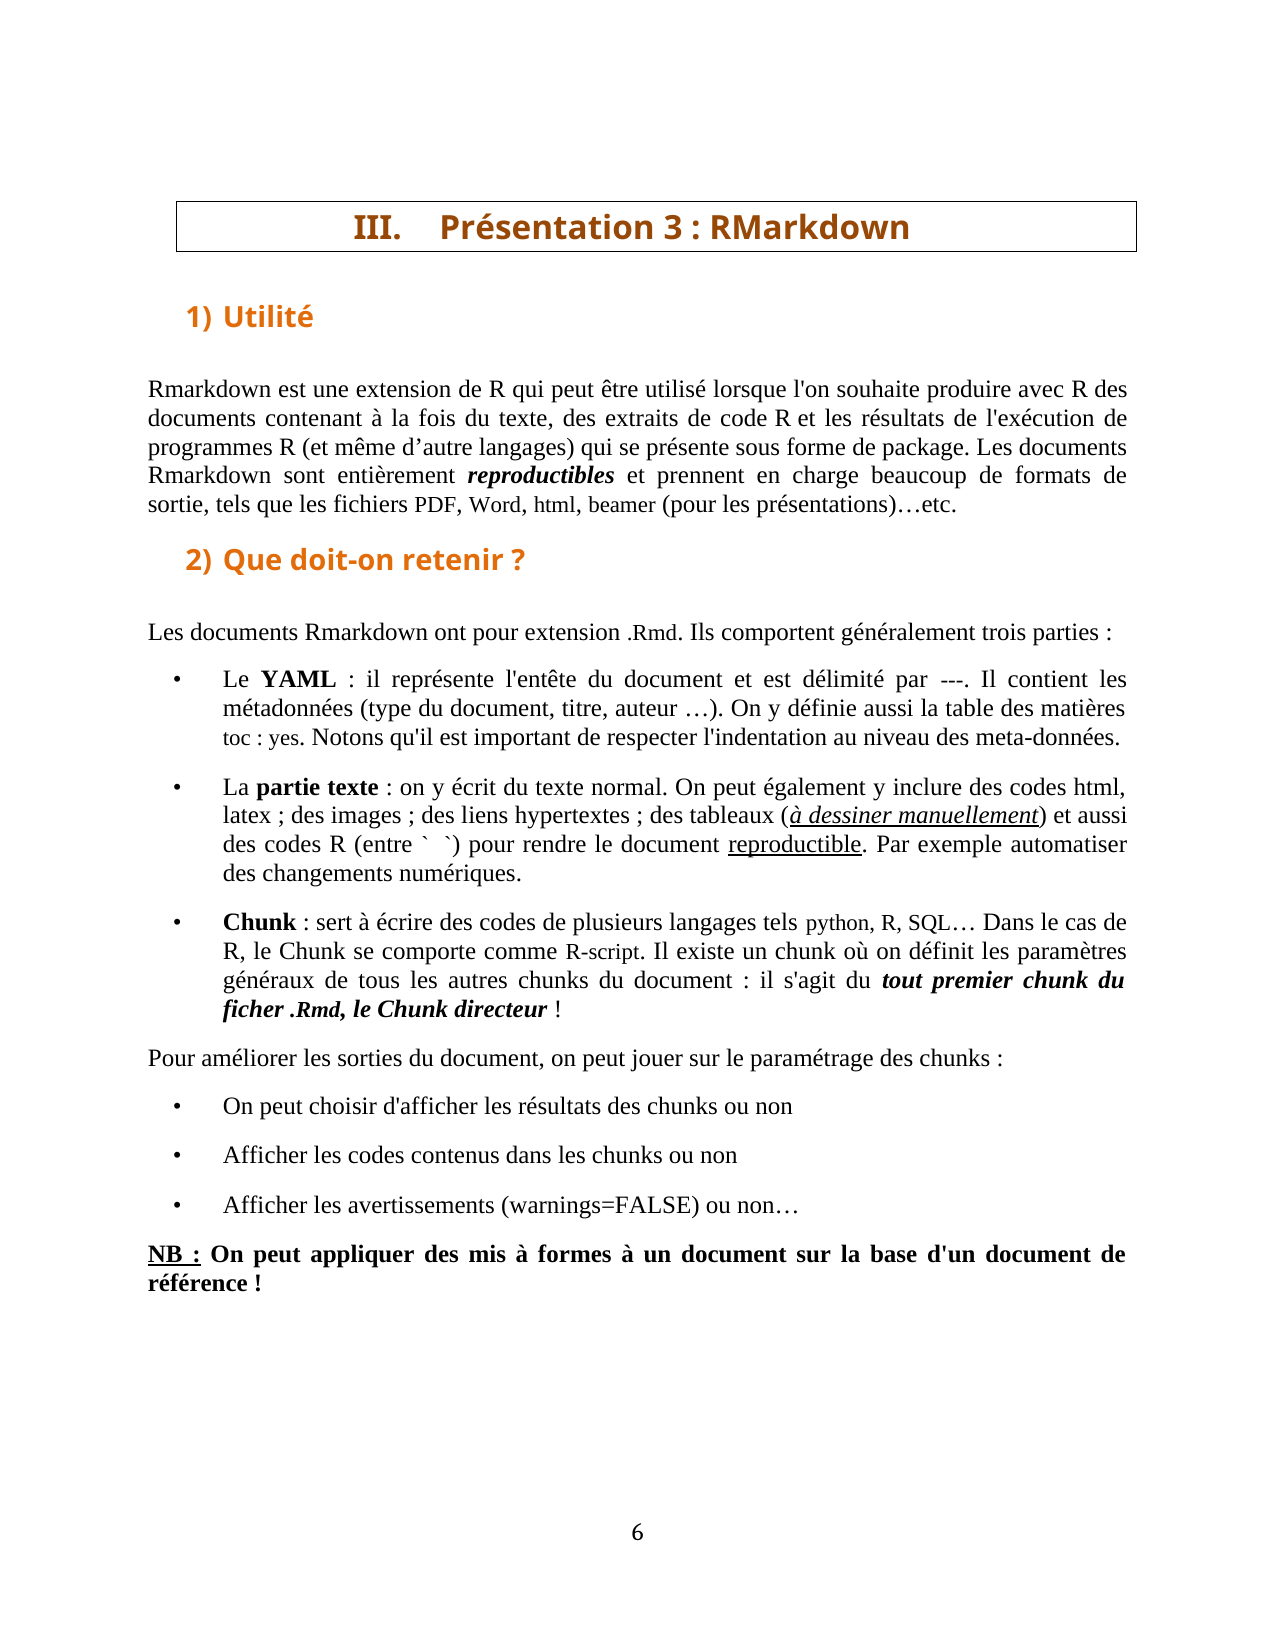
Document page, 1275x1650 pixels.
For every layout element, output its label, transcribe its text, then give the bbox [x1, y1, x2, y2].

text Les documents Rmarkdown ont pour extension .Rmd. Ils comportent généralement trois parties : [148, 617, 1127, 646]
list La partie texte : on y écrit du texte normal. On peut également y inclure des codes html, latex ; des images ; des liens hypertextes ; des tableaux (à dessiner manuellement) et aussi des codes R (entre ` `) pour rendre le document reproductible. Par exemple automatiser des changements numériques. [173, 772, 1127, 887]
text Rmarkdown est une extension de R qui peut être utilisé lorsque l'on souhaite produire avec R des documents contenant à la fois du texte, des extraits de code R et les résultats de l'exécution de programmes R (et même d’autre langages) qui se présente sous forme de package. Les documents Rmarkdown sont entièrement reproductibles et prennent en charge beaucoup de formats de sortie, tels que les fichiers PDF, Word, html, beamer (pour les présentations)…etc. [148, 374, 1127, 518]
subtitle Présentation 3 : RMarkdown [177, 202, 1136, 251]
list Afficher les codes contenus dans les chunks ou non [173, 1140, 1127, 1169]
text NB : On peut appliquer des mis à formes à un document sur la base d'un document de référence ! [148, 1239, 1127, 1297]
subtitle Que doit-on retenir ? [185, 539, 1127, 578]
list Afficher les avertissements (warnings=FALSE) ou non… [173, 1190, 1127, 1219]
list Chunk : sert à écrire des codes de plusieurs langages tels python, R, SQL… Dans le cas de R, le Chunk se comporte comme R-script. Il existe un chunk où on définit les paramètres généraux de tous les autres chunks du document : il s'agit du tout premier chunk du ficher .Rmd, le Chunk directeur ! [173, 907, 1127, 1022]
list Le YAML : il représente l'entête du document et est délimité par ---. Il contient les métadonnées (type du document, titre, auteur …). On y définie aussi la table des matières toc : yes. Notons qu'il est important de respecter l'indentation au niveau des meta-données. [173, 664, 1127, 751]
list On peut choisir d'afficher les résultats des chunks ou non [173, 1091, 1127, 1119]
subtitle Utilité [185, 296, 1127, 336]
text Pour améliorer les sorties du document, on peut jouer sur le paramétrage des chunks : [148, 1043, 1127, 1072]
